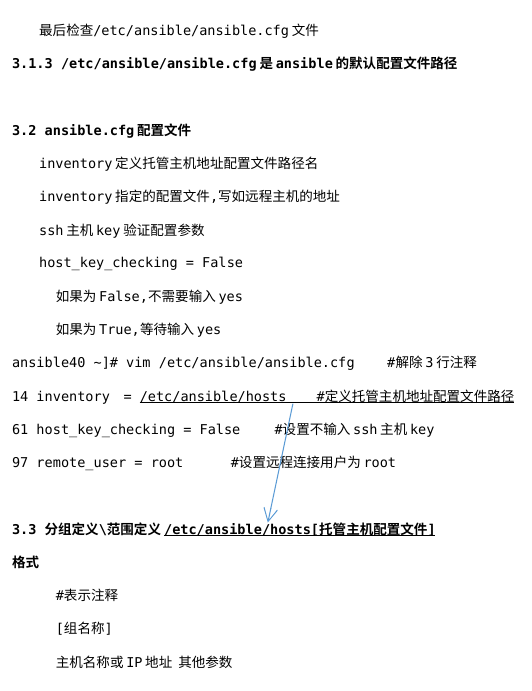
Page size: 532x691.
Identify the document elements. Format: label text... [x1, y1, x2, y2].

text 3.3 分组定义\范围定义 /etc/ansible/hosts[托管主机配置文件] [12, 512, 520, 545]
text 97 remote_user = root #设置远程连接用户为root [12, 445, 283, 478]
text 如果为False,不需要输入yes [12, 279, 520, 312]
text host_key_checking = False [12, 246, 520, 279]
text 3.1.3 /etc/ansible/ansible.cfg是ansible的默认配置文件路径 [12, 46, 520, 79]
text 61 host_key_checking = False #设置不输入ssh主机key [12, 412, 290, 445]
text #表示注释 [12, 578, 520, 611]
text inventory指定的配置文件,写如远程主机的地址 [12, 179, 520, 212]
text 最后检查/etc/ansible/ansible.cfg文件 [12, 13, 520, 46]
text 主机名称或IP地址 其他参数 [12, 644, 520, 678]
text 如果为True,等待输入yes [12, 312, 520, 345]
text [组名称] [12, 611, 520, 644]
text ansible40 ~]# vim /etc/ansible/ansible.cfg #解除3行注释 [12, 345, 520, 379]
text 格式 [12, 545, 520, 578]
text 14 inventory = /etc/ansible/hosts #定义托管主机地址配置文件路径 [12, 379, 520, 412]
text 61 host_key_checking = False #设置不输入ssh主机key [285, 412, 520, 445]
text 97 remote_user = root #设置远程连接用户为root [278, 445, 520, 478]
text inventory定义托管主机地址配置文件路径名 [12, 146, 520, 179]
text 3.2 ansible.cfg配置文件 [12, 113, 520, 146]
text ssh主机key验证配置参数 [12, 212, 520, 246]
